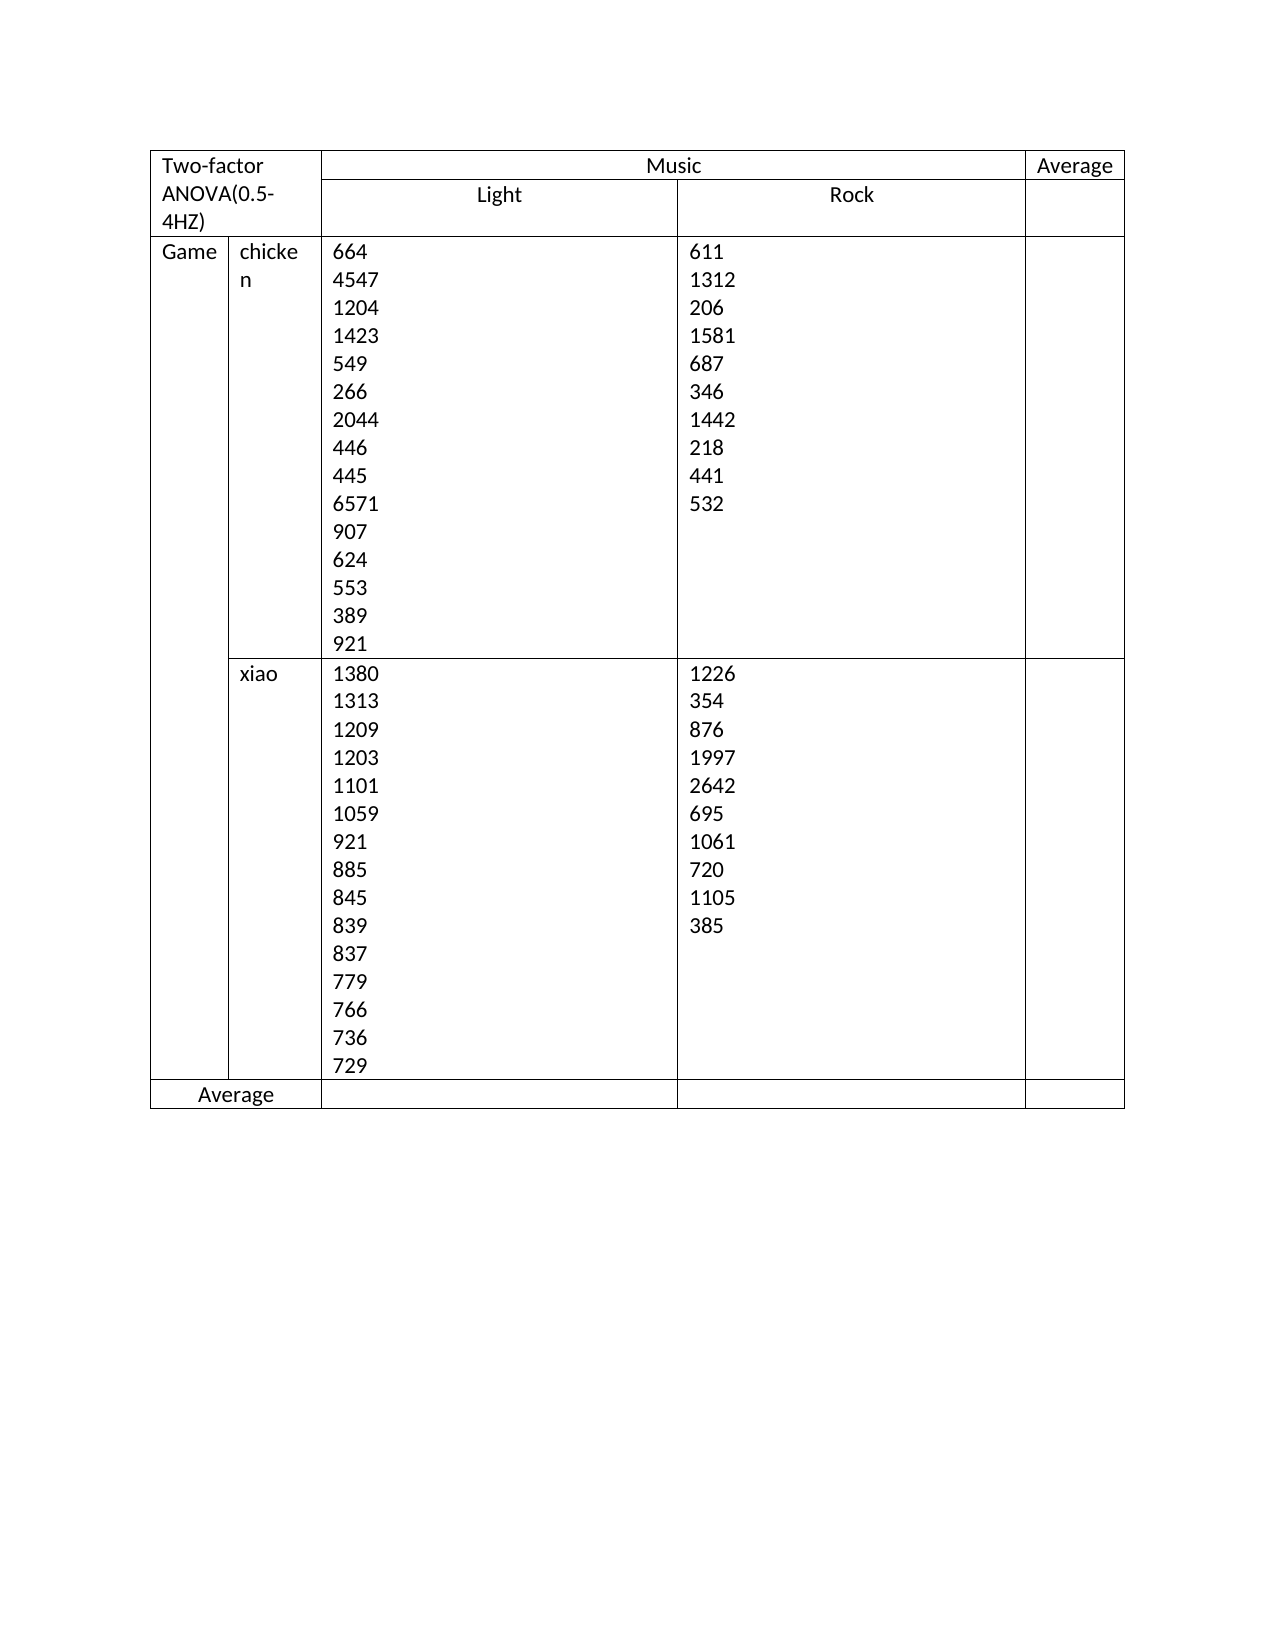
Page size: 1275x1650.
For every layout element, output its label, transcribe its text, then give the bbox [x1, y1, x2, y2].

table_cell [1026, 659, 1124, 1079]
table_header Music [322, 151, 1025, 179]
table_cell Game [151, 237, 228, 1079]
table_header Average [1026, 151, 1124, 179]
table_cell 664 4547 1204 1423 549 266 2044 446 445 6571 907 624 553 389 921 [322, 237, 677, 658]
table_cell [1026, 180, 1124, 236]
table_cell xiao [229, 659, 321, 1079]
table_cell chicken [229, 237, 321, 658]
table_cell 1226 354 876 1997 2642 695 1061 720 1105 385 [678, 659, 1025, 1079]
table_header Two-factor ANOVA(0.5-4HZ) [151, 151, 321, 236]
table_cell 611 1312 206 1581 687 346 1442 218 441 532 [678, 237, 1025, 658]
table_cell [1026, 1080, 1124, 1108]
table_cell 1380 1313 1209 1203 1101 1059 921 885 845 839 837 779 766 736 729 [322, 659, 677, 1079]
table_cell [322, 1080, 677, 1108]
table_cell [678, 1080, 1025, 1108]
table_cell [1026, 237, 1124, 658]
table_cell Light [322, 180, 677, 236]
table_cell Rock [678, 180, 1025, 236]
table_cell Average [151, 1080, 321, 1108]
